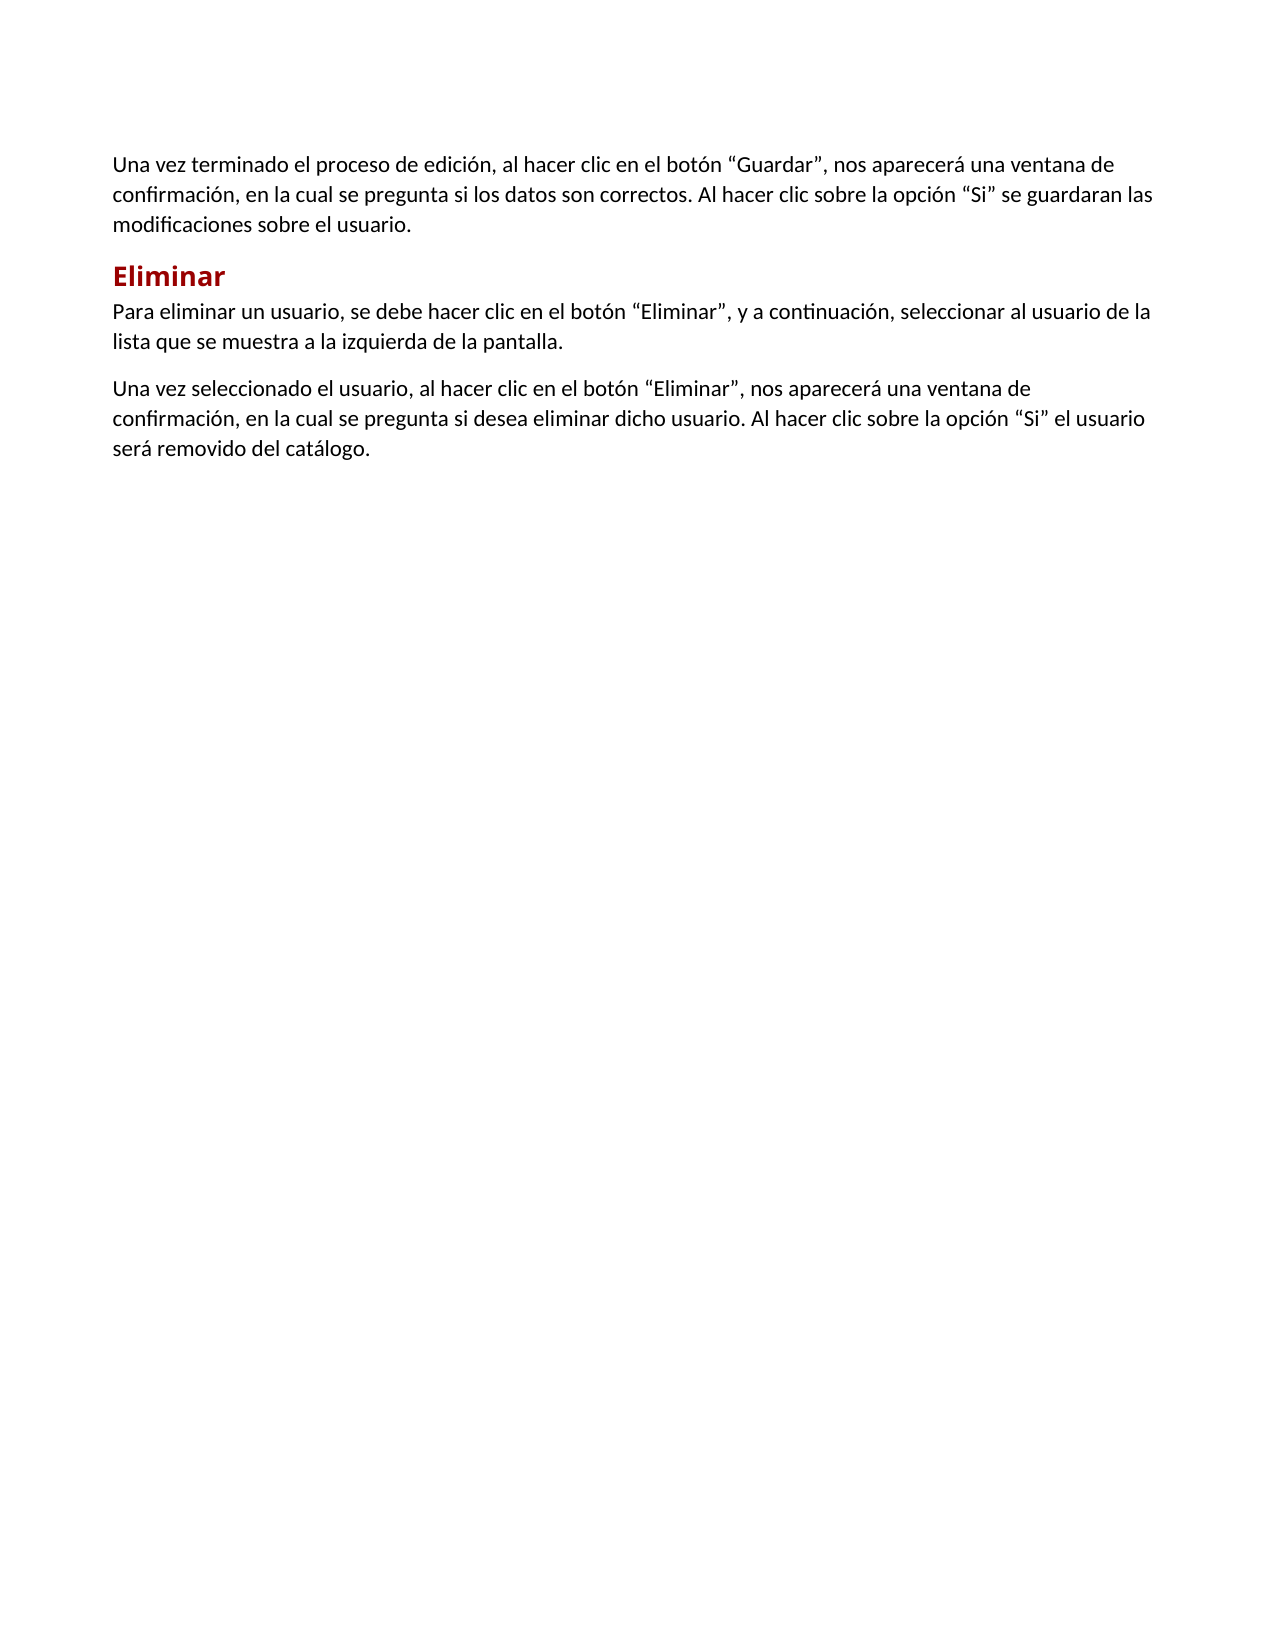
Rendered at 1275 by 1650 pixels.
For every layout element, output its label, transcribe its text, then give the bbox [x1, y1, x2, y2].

text Una vez terminado el proceso de edición, al hacer clic en el botón “Guardar”, nos aparecerá una ventana de confirmación, en la cual se pregunta si los datos son correctos. Al hacer clic sobre la opción “Si” se guardaran las modificaciones sobre el usuario. [112, 150, 1162, 238]
subtitle Eliminar [112, 257, 1162, 294]
text Para eliminar un usuario, se debe hacer clic en el botón “Eliminar”, y a continuación, seleccionar al usuario de la lista que se muestra a la izquierda de la pantalla. [112, 297, 1162, 355]
text Una vez seleccionado el usuario, al hacer clic en el botón “Eliminar”, nos aparecerá una ventana de confirmación, en la cual se pregunta si desea eliminar dicho usuario. Al hacer clic sobre la opción “Si” el usuario será removido del catálogo. [112, 374, 1162, 463]
